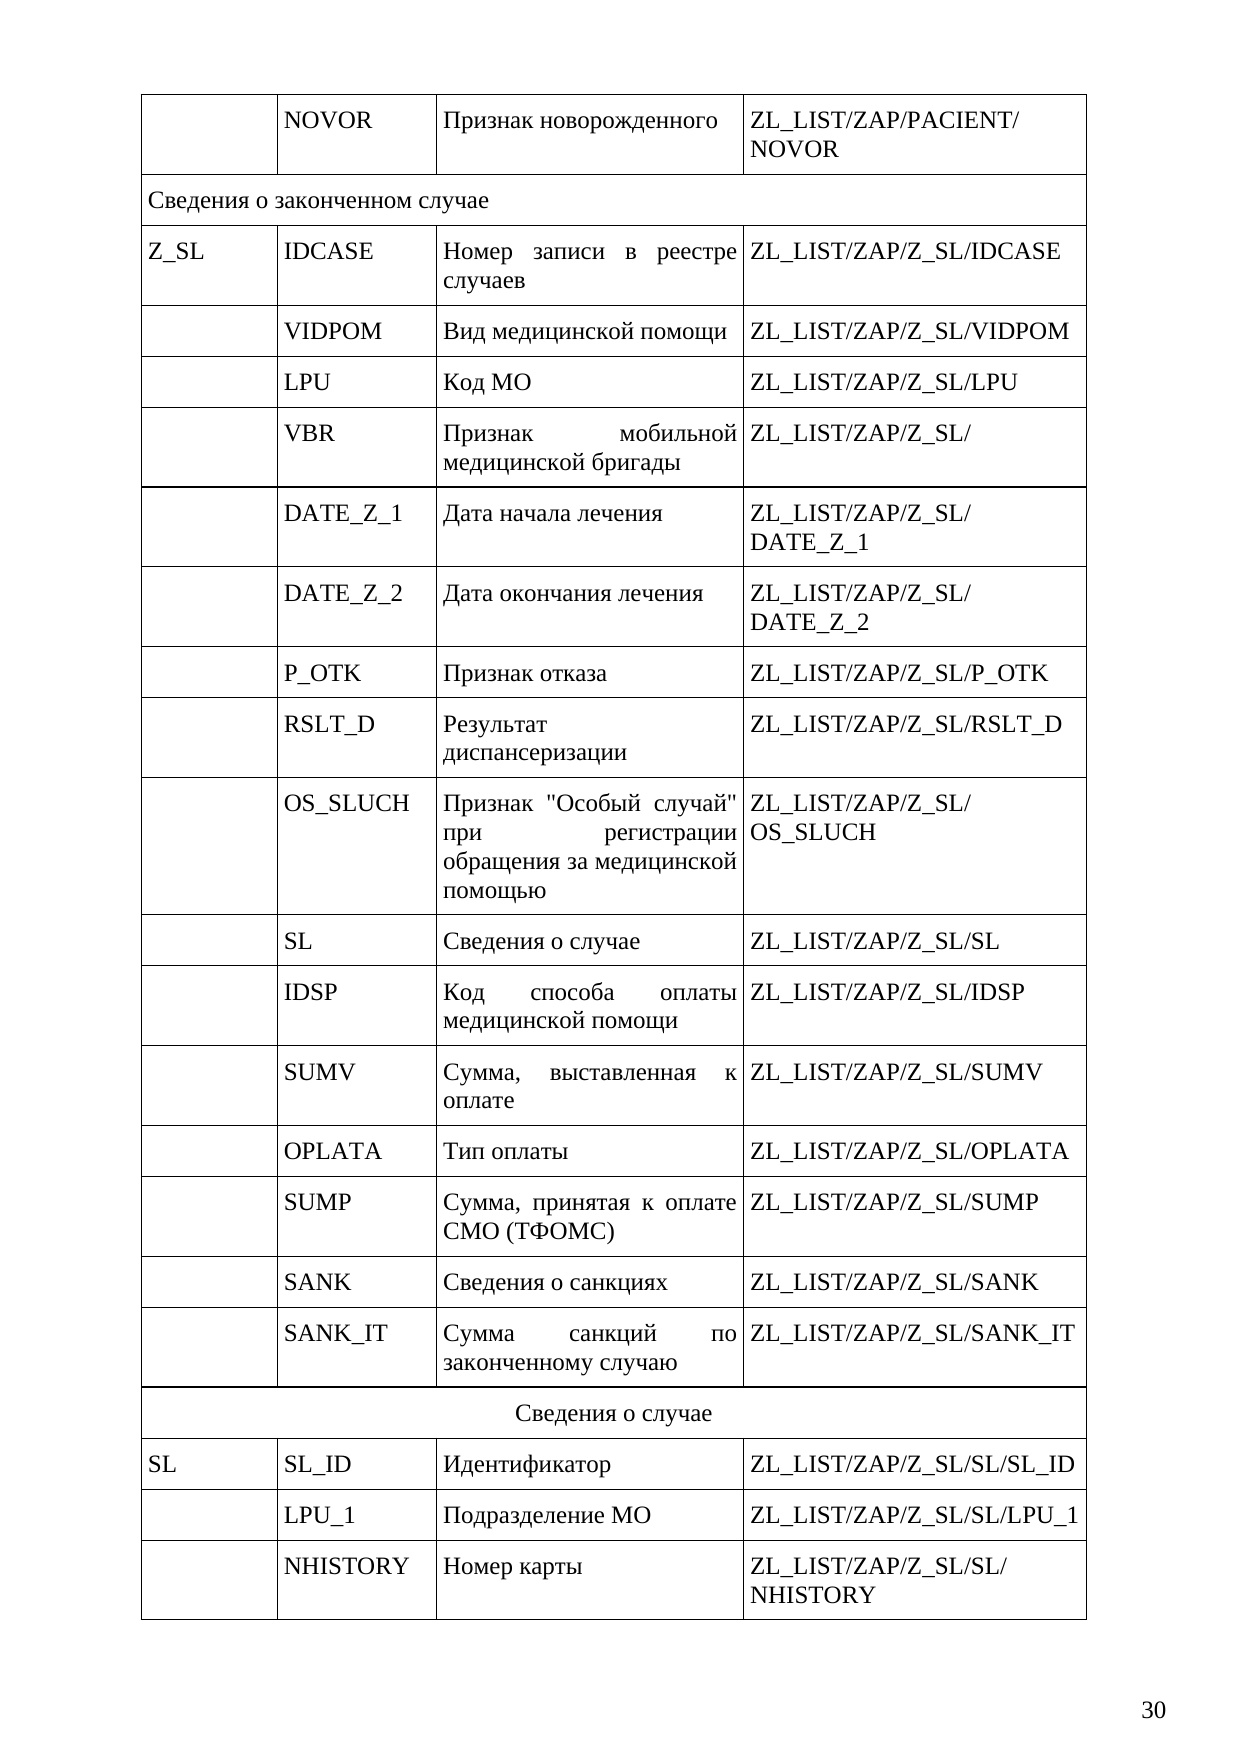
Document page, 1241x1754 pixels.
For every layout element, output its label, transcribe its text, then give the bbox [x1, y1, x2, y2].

table_cell ZL_LIST/ZAP/Z_SL/VIDPOM [744, 306, 1086, 356]
table_cell [142, 1257, 277, 1307]
table_cell Признак новорожденного [437, 95, 743, 174]
table_cell DATE_Z_2 [278, 567, 436, 646]
table_cell [142, 915, 277, 965]
table_cell [142, 1046, 277, 1125]
table_cell Код способа оплаты медицинской помощи [437, 966, 743, 1045]
table_cell SANK [278, 1257, 436, 1307]
table_cell [142, 778, 277, 914]
table_cell [142, 488, 277, 566]
table_cell ZL_LIST/ZAP/Z_SL/SL/NHISTORY [744, 1541, 1086, 1619]
table_cell Признак мобильной медицинской бригады [437, 408, 743, 486]
table_cell P_OTK [278, 647, 436, 697]
table_cell ZL_LIST/ZAP/Z_SL/SUMP [744, 1177, 1086, 1256]
table_cell [142, 1541, 277, 1619]
table_cell ZL_LIST/ZAP/Z_SL/RSLT_D [744, 698, 1086, 777]
table_cell Сумма, принятая к оплате СМО (ТФОМС) [437, 1177, 743, 1256]
table_cell Результат диспансеризации [437, 698, 743, 777]
table_cell [142, 1490, 277, 1539]
table_cell [142, 698, 277, 777]
table_cell Сумма, выставленная к оплате [437, 1046, 743, 1125]
table_cell VIDPOM [278, 306, 436, 356]
table_cell ZL_LIST/ZAP/Z_SL/OS_SLUCH [744, 778, 1086, 914]
table_cell OPLATA [278, 1126, 436, 1176]
table_cell ZL_LIST/ZAP/Z_SL/DATE_Z_1 [744, 488, 1086, 566]
table_cell ZL_LIST/ZAP/Z_SL/OPLATA [744, 1126, 1086, 1176]
table_cell Признак отказа [437, 647, 743, 697]
table_cell ZL_LIST/ZAP/Z_SL/SL [744, 915, 1086, 965]
table_cell RSLT_D [278, 698, 436, 777]
table_cell Сведения о случае [142, 1388, 1086, 1437]
table_cell NOVOR [278, 95, 436, 174]
table_cell ZL_LIST/ZAP/Z_SL/SUMV [744, 1046, 1086, 1125]
table_cell [142, 647, 277, 697]
table_cell IDCASE [278, 226, 436, 304]
table_cell SUMP [278, 1177, 436, 1256]
table_cell SL [142, 1439, 277, 1488]
table_cell [142, 1177, 277, 1256]
table_cell ZL_LIST/ZAP/Z_SL/IDCASE [744, 226, 1086, 304]
table_cell SANK_IT [278, 1308, 436, 1386]
table_cell Тип оплаты [437, 1126, 743, 1176]
table_cell OS_SLUCH [278, 778, 436, 914]
table_cell VBR [278, 408, 436, 486]
table_cell ZL_LIST/ZAP/Z_SL/DATE_Z_2 [744, 567, 1086, 646]
table_cell ZL_LIST/ZAP/Z_SL/SL/LPU_1 [744, 1490, 1086, 1539]
table_cell ZL_LIST/ZAP/Z_SL/SANK [744, 1257, 1086, 1307]
table_cell LPU [278, 357, 436, 407]
table_cell Признак "Особый случай" при регистрации обращения за медицинской помощью [437, 778, 743, 914]
table_cell Вид медицинской помощи [437, 306, 743, 356]
table_cell Сведения о законченном случае [142, 175, 1086, 225]
table_cell [142, 95, 277, 174]
table_cell ZL_LIST/ZAP/Z_SL/ [744, 408, 1086, 486]
table_cell [142, 357, 277, 407]
table_cell DATE_Z_1 [278, 488, 436, 566]
table_cell [142, 408, 277, 486]
table_cell Код МО [437, 357, 743, 407]
table_cell SL [278, 915, 436, 965]
table_cell ZL_LIST/ZAP/Z_SL/P_OTK [744, 647, 1086, 697]
table_cell Дата начала лечения [437, 488, 743, 566]
table_cell LPU_1 [278, 1490, 436, 1539]
table_cell ZL_LIST/ZAP/Z_SL/SL/SL_ID [744, 1439, 1086, 1488]
table_cell IDSP [278, 966, 436, 1045]
table_cell Идентификатор [437, 1439, 743, 1488]
table_cell [142, 1126, 277, 1176]
table_cell Z_SL [142, 226, 277, 304]
table_cell Сведения о санкциях [437, 1257, 743, 1307]
table_cell NHISTORY [278, 1541, 436, 1619]
table_cell [142, 306, 277, 356]
table_cell Сумма санкций по законченному случаю [437, 1308, 743, 1386]
table_cell SL_ID [278, 1439, 436, 1488]
table_cell ZL_LIST/ZAP/Z_SL/IDSP [744, 966, 1086, 1045]
table_cell [142, 966, 277, 1045]
table_cell Номер карты [437, 1541, 743, 1619]
table_cell SUMV [278, 1046, 436, 1125]
table_cell ZL_LIST/ZAP/PACIENT/NOVOR [744, 95, 1086, 174]
table_cell Номер записи в реестре случаев [437, 226, 743, 304]
table_cell Сведения о случае [437, 915, 743, 965]
table_cell [142, 567, 277, 646]
table_cell ZL_LIST/ZAP/Z_SL/SANK_IT [744, 1308, 1086, 1386]
table_cell [142, 1308, 277, 1386]
table_cell Подразделение МО [437, 1490, 743, 1539]
table_cell Дата окончания лечения [437, 567, 743, 646]
table_cell ZL_LIST/ZAP/Z_SL/LPU [744, 357, 1086, 407]
